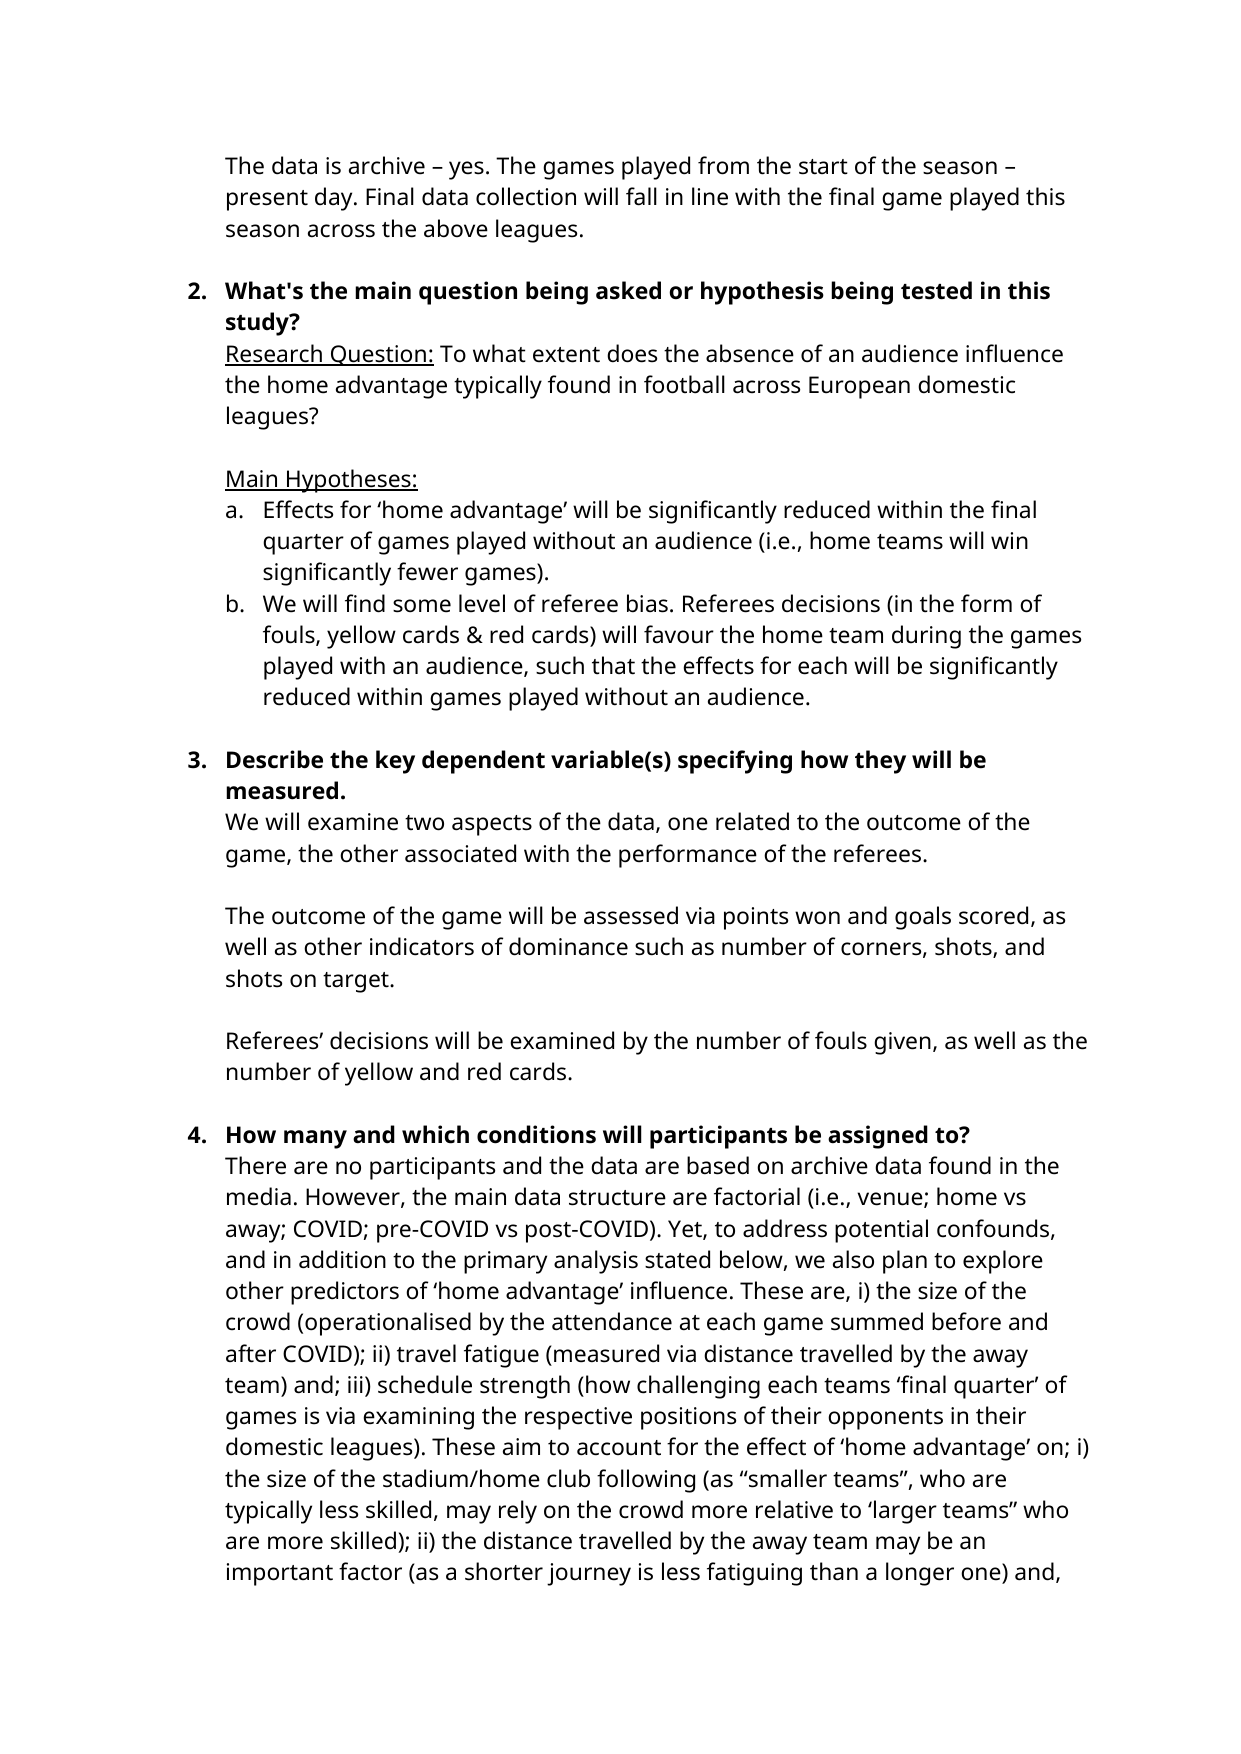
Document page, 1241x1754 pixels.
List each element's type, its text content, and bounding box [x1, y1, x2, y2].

list Research Question: To what extent does the absence of an audience influence the home advantage typically found in football across European domestic leagues? [225, 337, 1090, 431]
list Describe the key dependent variable(s) specifying how they will be measured. [187, 744, 1090, 806]
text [225, 1150, 1090, 1587]
list What's the main question being asked or hypothesis being tested in this study? [187, 275, 1090, 337]
list We will find some level of referee bias. Referees decisions (in the form of fouls, yellow cards & red cards) will favour the home team during the games played with an audience, such that the effects for each will be significantly reduced within games played without an audience. [225, 587, 1090, 712]
list Referees’ decisions will be examined by the number of fouls given, as well as the number of yellow and red cards. [225, 1025, 1090, 1087]
list The data is archive – yes. The games played from the start of the season – present day. Final data collection will fall in line with the final game played this season across the above leagues. [225, 150, 1090, 244]
list The outcome of the game will be assessed via points won and goals scored, as well as other indicators of dominance such as number of corners, shots, and shots on target. [225, 900, 1090, 994]
list How many and which conditions will participants be assigned to? [187, 1119, 1090, 1150]
list Effects for ‘home advantage’ will be significantly reduced within the final quarter of games played without an audience (i.e., home teams will win significantly fewer games). [225, 494, 1090, 587]
list Main Hypotheses: [225, 462, 1090, 494]
list We will examine two aspects of the data, one related to the outcome of the game, the other associated with the performance of the referees. [225, 806, 1090, 869]
